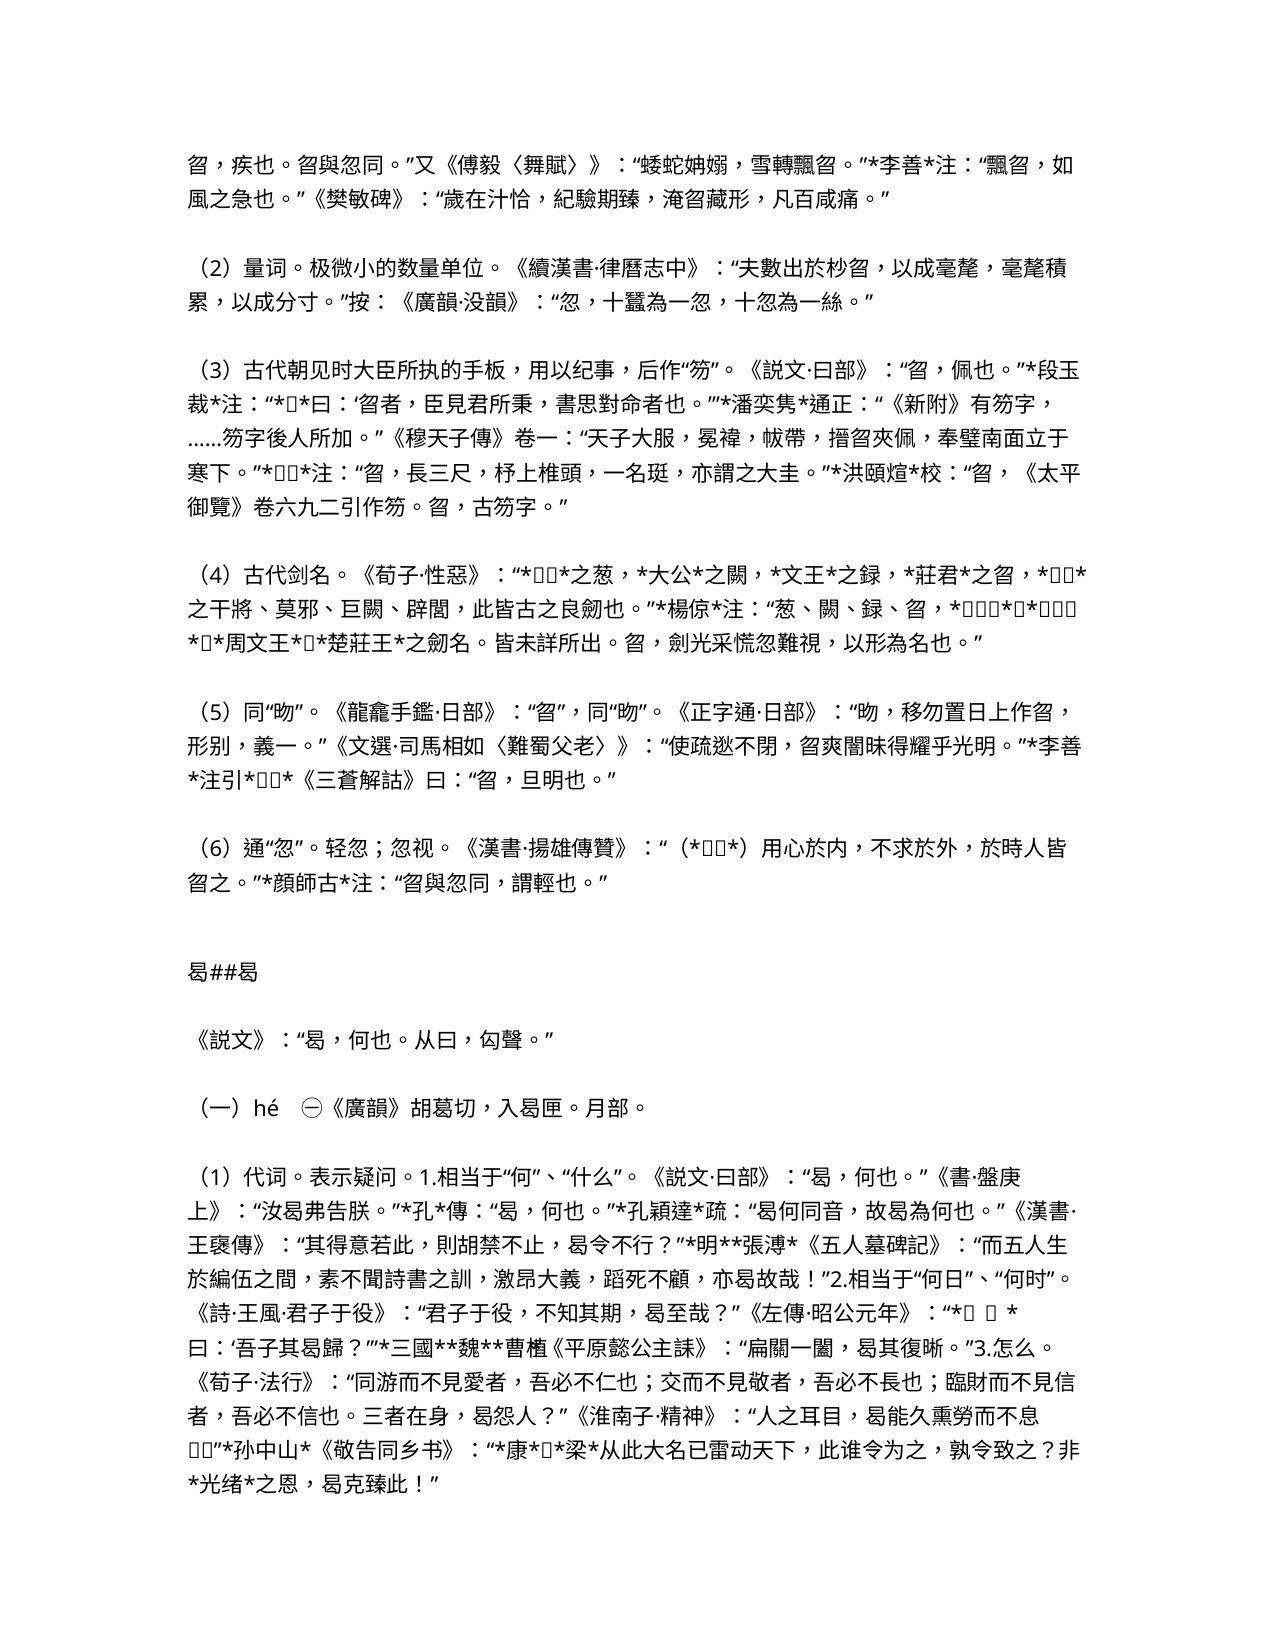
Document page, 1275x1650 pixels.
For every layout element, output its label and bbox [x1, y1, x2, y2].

text [187, 957, 1087, 1499]
text [187, 150, 1087, 931]
